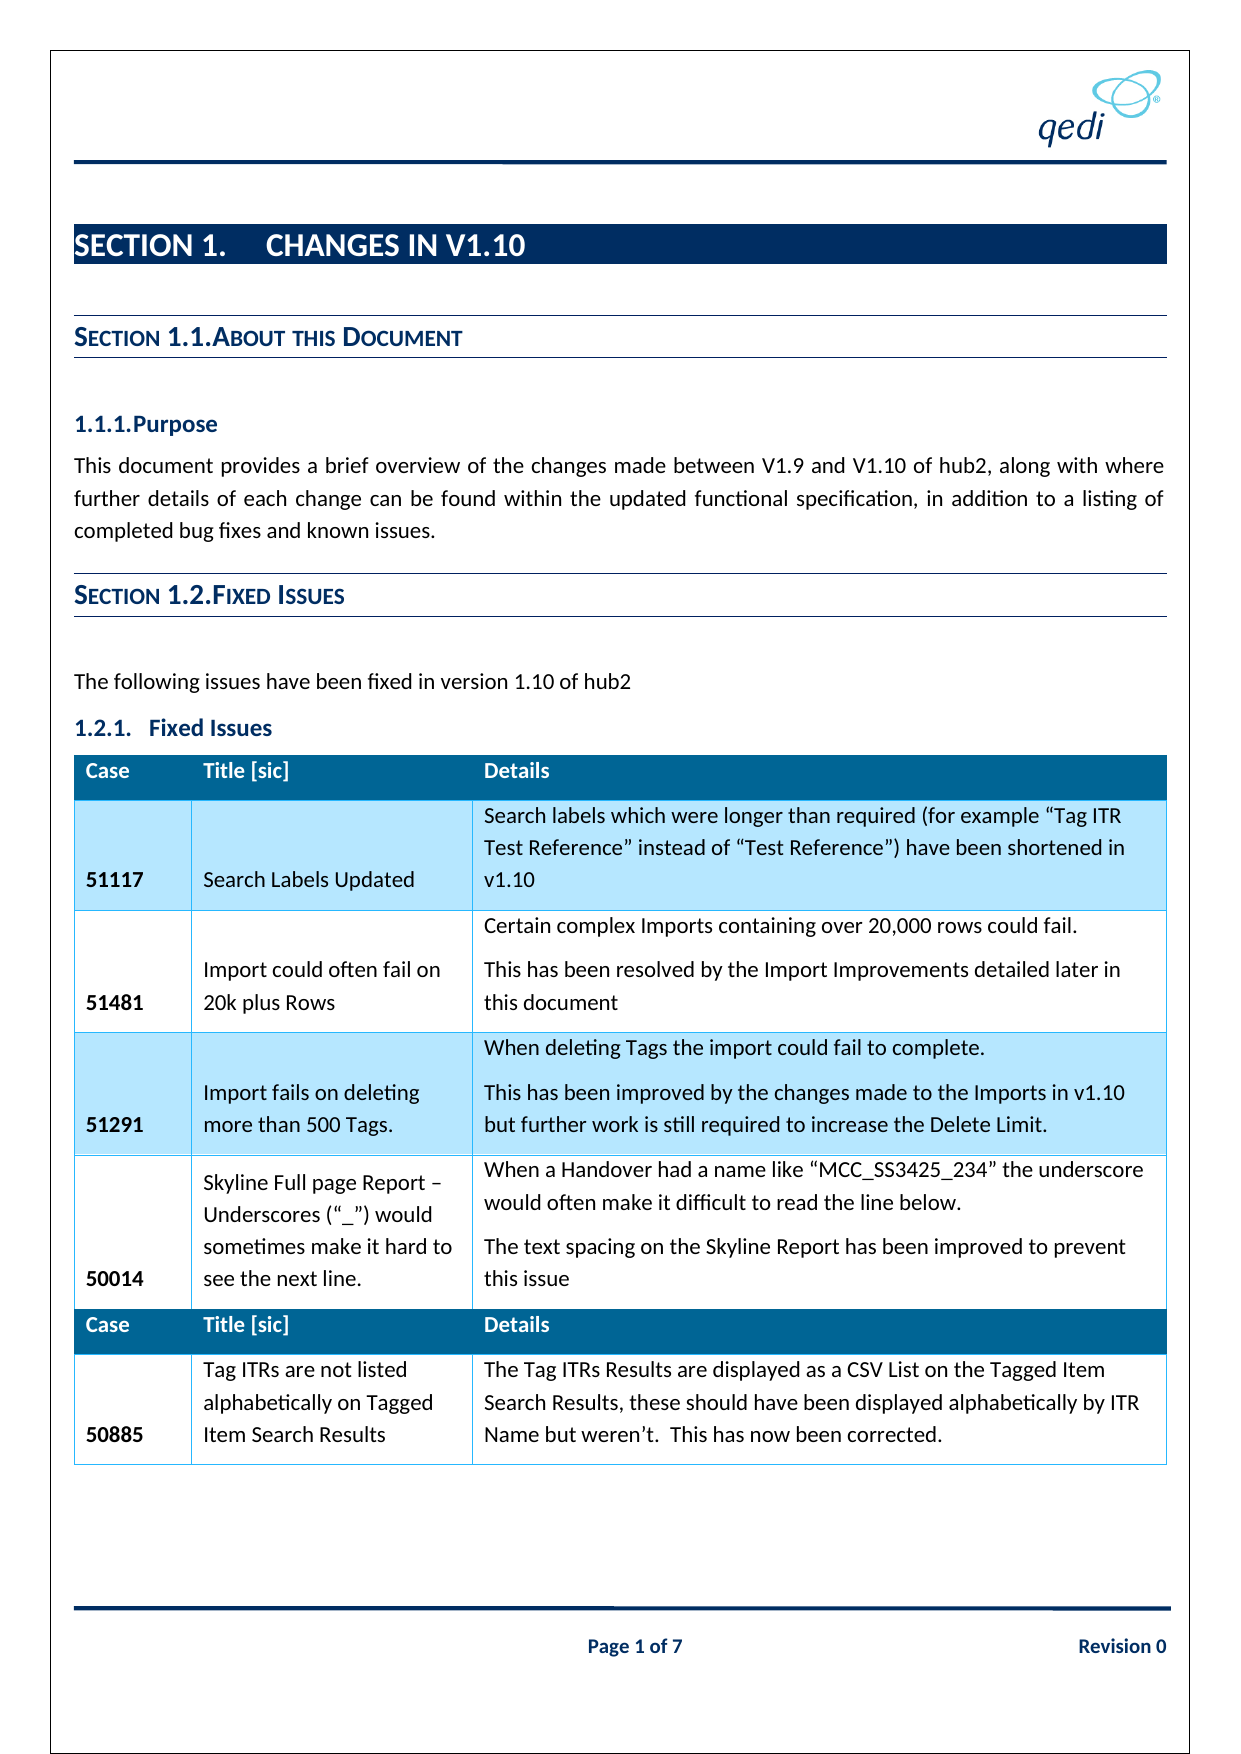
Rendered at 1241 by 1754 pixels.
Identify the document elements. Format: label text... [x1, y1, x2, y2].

table_cell Search labels which were longer than required (for example “Tag ITR Test Reference” instead of “Test Reference”) have been shortened in v1.10 [473, 801, 1166, 910]
table_cell Title [sic] [192, 1310, 472, 1354]
table_header Case [75, 756, 191, 800]
table_cell 50014 [75, 1156, 191, 1309]
picture [1032, 65, 1167, 152]
text This document provides a brief overview of the changes made between V1.9 and V1.10 of hub2, along with where further details of each change can be found within the updated functional specification, in addition to a listing of completed bug fixes and known issues. [74, 451, 1167, 544]
table_cell Import could often fail on 20k plus Rows [192, 911, 472, 1032]
table_cell When deleting Tags the import could fail to complete. This has been improved by the changes made to the Imports in v1.10 but further work is still required to increase the Delete Limit. [473, 1033, 1166, 1154]
table_cell The Tag ITRs Results are displayed as a CSV List on the Tagged Item Search Results, these should have been displayed alphabetically by ITR Name but weren’t. This has now been corrected. [473, 1355, 1166, 1464]
subtitle Fixed Issues [74, 574, 1167, 616]
table_cell Skyline Full page Report – Underscores (“_”) would sometimes make it hard to see the next line. [192, 1156, 472, 1309]
table_cell 51291 [75, 1033, 191, 1154]
table_cell 51481 [75, 911, 191, 1032]
subtitle About this Document [74, 316, 1167, 357]
text The following issues have been fixed in version 1.10 of hub2 [74, 667, 1167, 695]
table_cell 51117 [75, 801, 191, 910]
table_cell When a Handover had a name like “MCC_SS3425_234” the underscore would often make it difficult to read the line below. The text spacing on the Skyline Report has been improved to prevent this issue [473, 1156, 1166, 1309]
table_cell Case [75, 1310, 191, 1354]
subtitle Fixed Issues [74, 712, 1167, 742]
table_header Title [sic] [192, 756, 472, 800]
table_cell Details [473, 1310, 1166, 1354]
table_cell 50885 [75, 1355, 191, 1464]
table_header Details [473, 756, 1166, 800]
subtitle Changes in v1.10 [74, 224, 1167, 264]
table_cell Import fails on deleting more than 500 Tags. [192, 1033, 472, 1154]
table_cell Tag ITRs are not listed alphabetically on Tagged Item Search Results [192, 1355, 472, 1464]
table_cell Search Labels Updated [192, 801, 472, 910]
subtitle Purpose [74, 408, 1167, 439]
table_cell Certain complex Imports containing over 20,000 rows could fail. This has been resolved by the Import Improvements detailed later in this document [473, 911, 1166, 1032]
